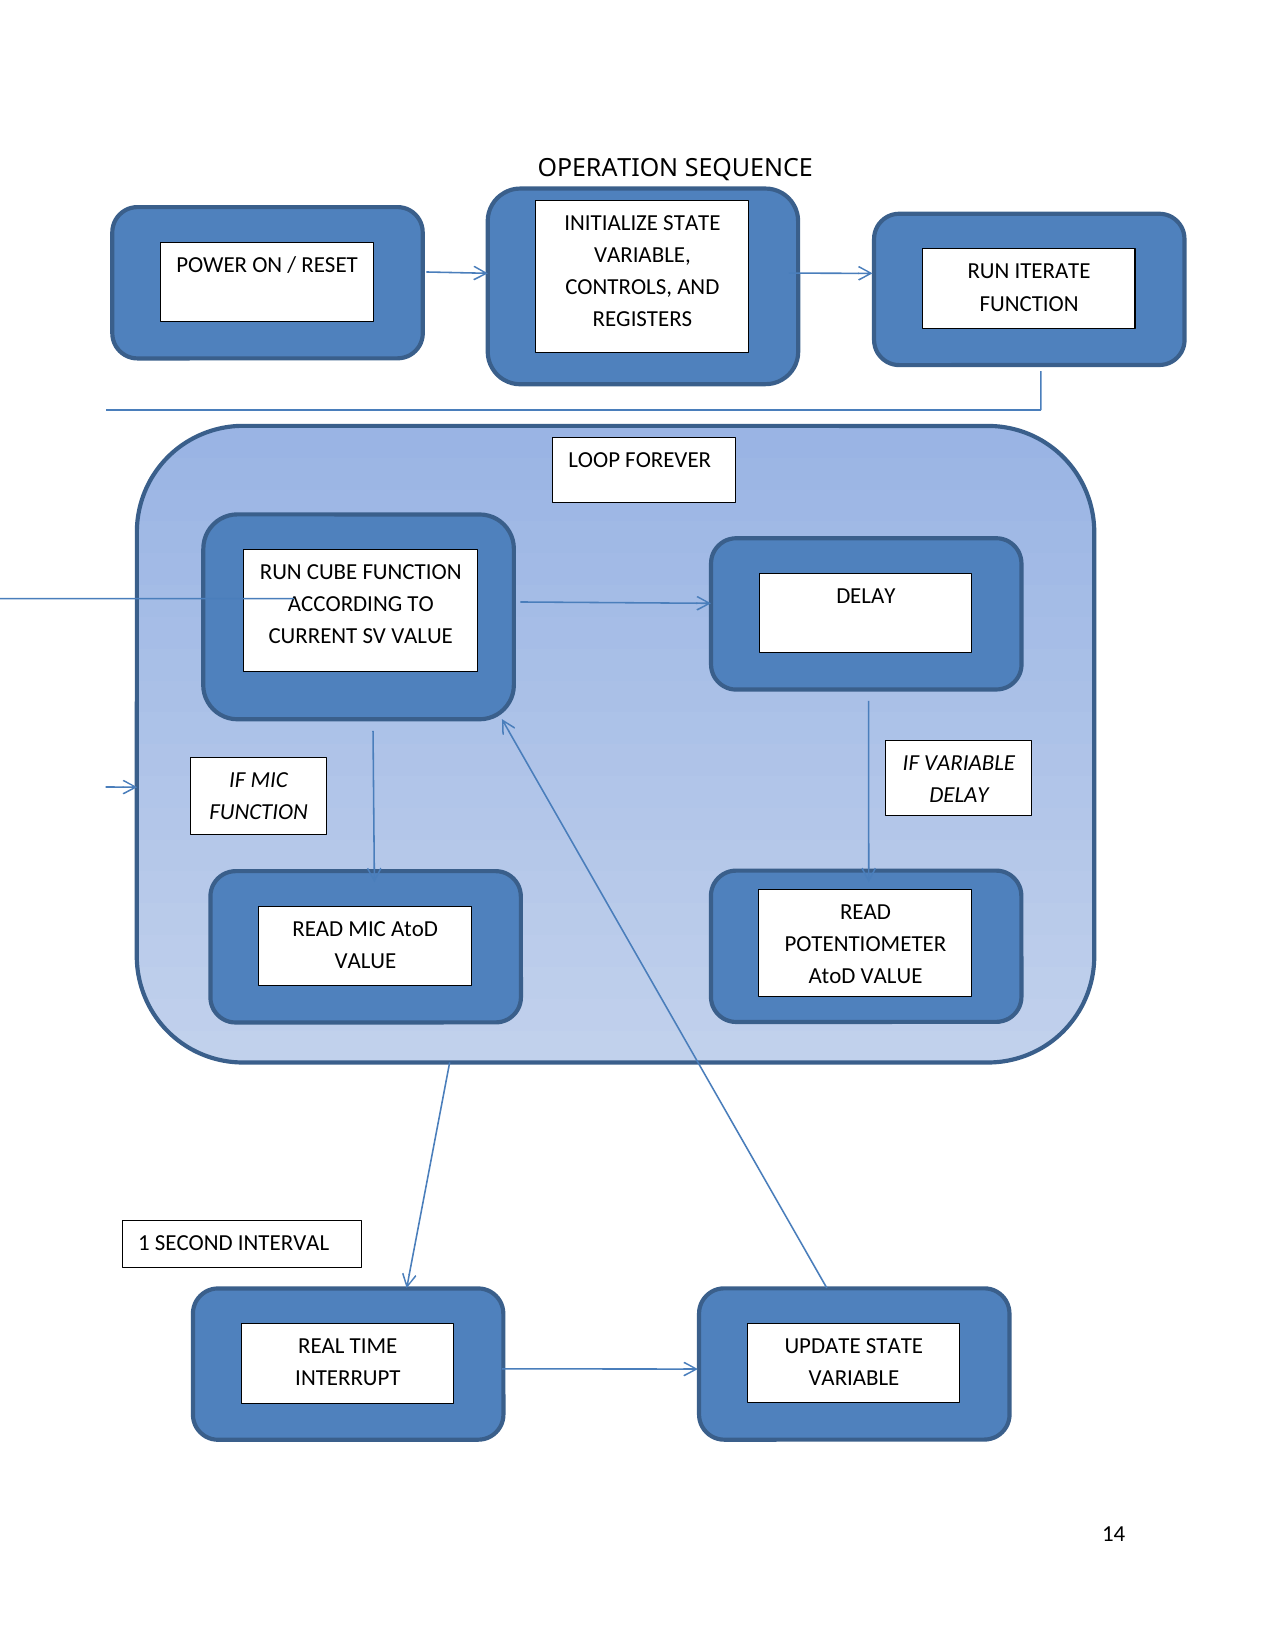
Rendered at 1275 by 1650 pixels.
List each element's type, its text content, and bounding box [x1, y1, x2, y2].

text OPERATION SEQUENCE [225, 150, 1125, 184]
